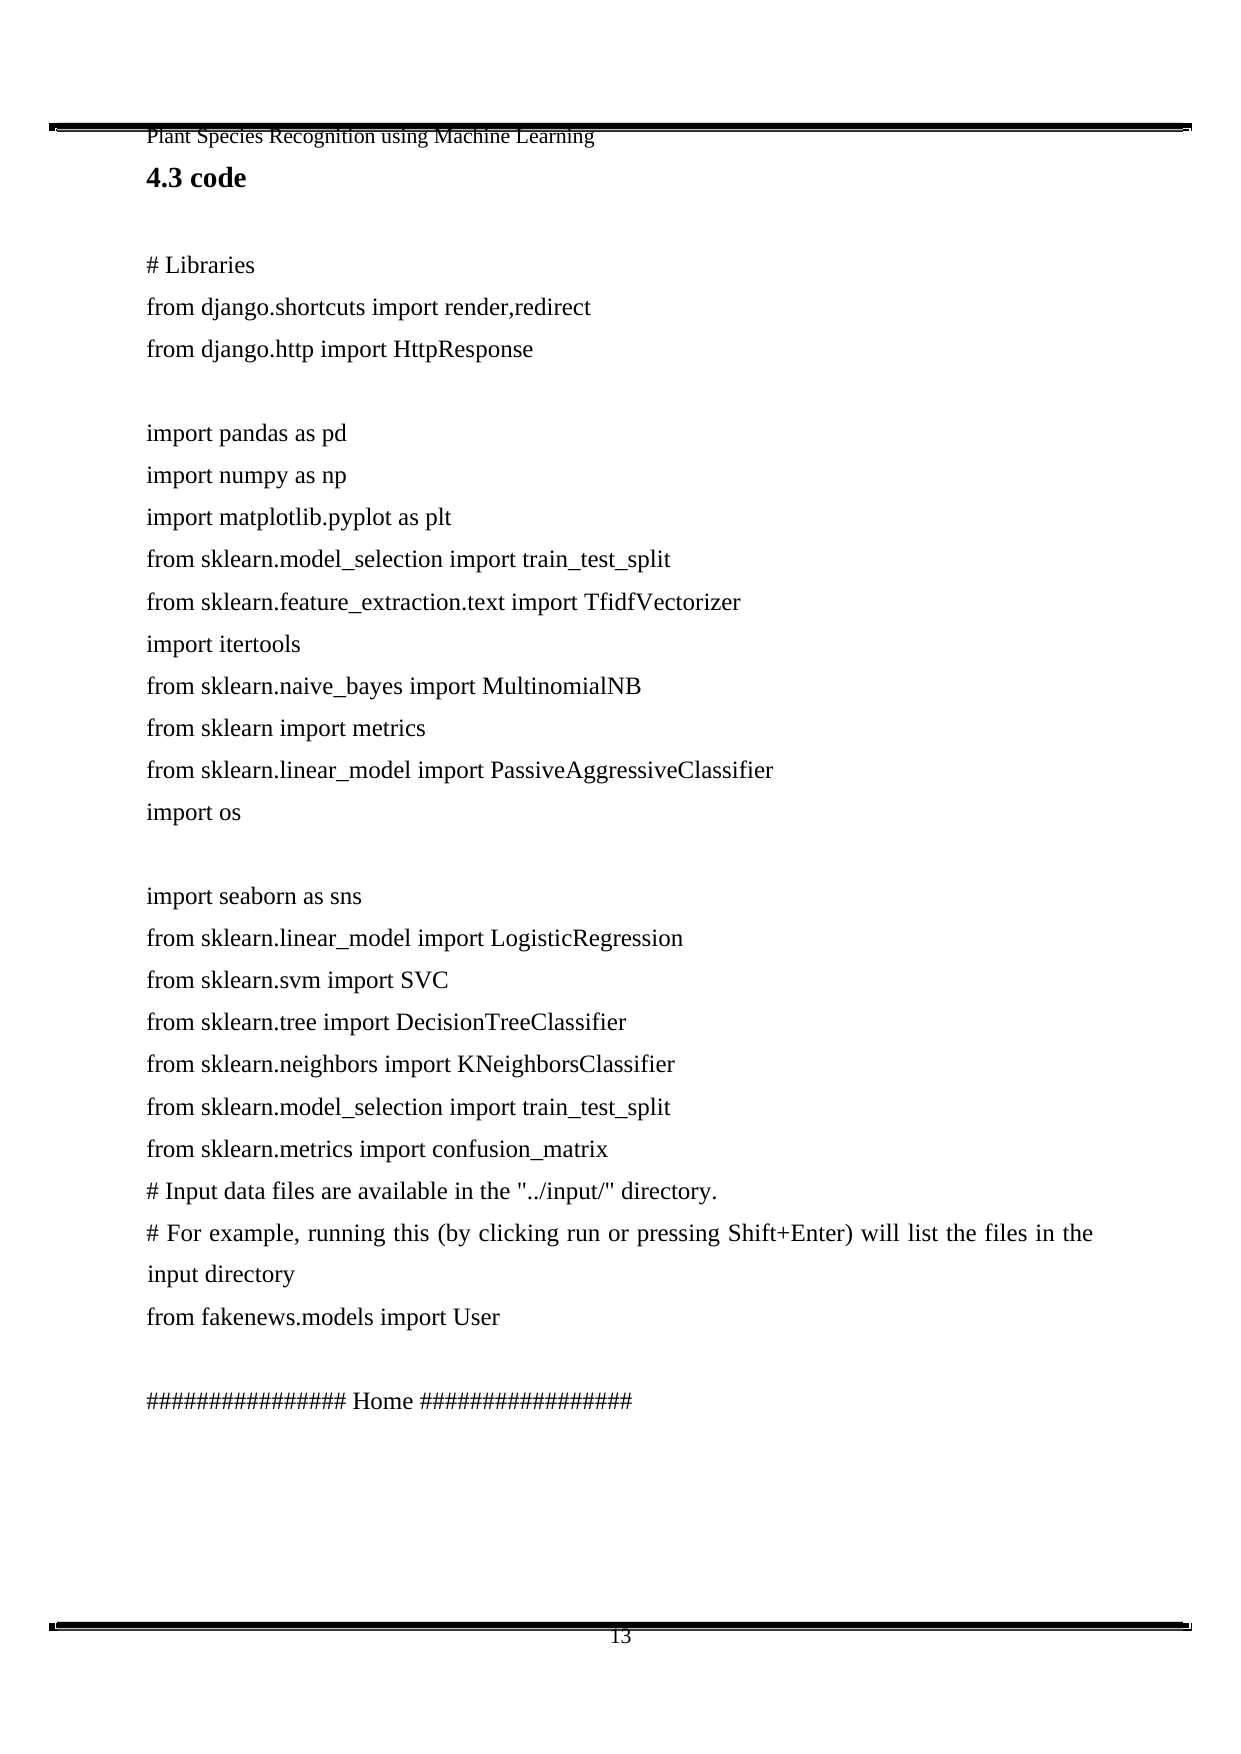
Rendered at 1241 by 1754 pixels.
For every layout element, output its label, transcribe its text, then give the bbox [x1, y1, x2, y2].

text import itertools [146, 629, 1094, 657]
text # For example, running this (by clicking run or pressing Shift+Enter) will list the files in the input directory [146, 1218, 1094, 1288]
text # Input data files are available in the "../input/" directory. [146, 1176, 1094, 1204]
text from sklearn.metrics import confusion_matrix [146, 1134, 1094, 1162]
text ################ Home ################# [146, 1386, 1094, 1414]
text import seaborn as sns [146, 881, 1094, 910]
picture [56, 122, 1183, 132]
text from sklearn.linear_model import LogisticRegression [146, 923, 1094, 952]
text from fakenews.models import User [146, 1302, 1094, 1330]
text import matplotlib.pyplot as plt [146, 502, 1094, 531]
text from sklearn.linear_model import PassiveAggressiveClassifier [146, 755, 1094, 784]
text 4.3 code [146, 161, 1094, 194]
text import os [146, 797, 1094, 826]
text from sklearn.naive_bayes import MultinomialNB [146, 671, 1094, 699]
text from sklearn import metrics [146, 713, 1094, 742]
text from sklearn.model_selection import train_test_split [146, 1092, 1094, 1120]
text from sklearn.svm import SVC [146, 965, 1094, 994]
text from sklearn.neighbors import KNeighborsClassifier [146, 1049, 1094, 1078]
text from django.http import HttpResponse [146, 334, 1094, 363]
text import numpy as np [146, 460, 1094, 489]
text from sklearn.model_selection import train_test_split [146, 544, 1094, 573]
text # Libraries [146, 250, 1094, 279]
text import pandas as pd [146, 418, 1094, 447]
text from sklearn.tree import DecisionTreeClassifier [146, 1007, 1094, 1036]
picture [56, 1621, 1183, 1631]
text from django.shortcuts import render,redirect [146, 292, 1094, 321]
text from sklearn.feature_extraction.text import TfidfVectorizer [146, 587, 1094, 615]
